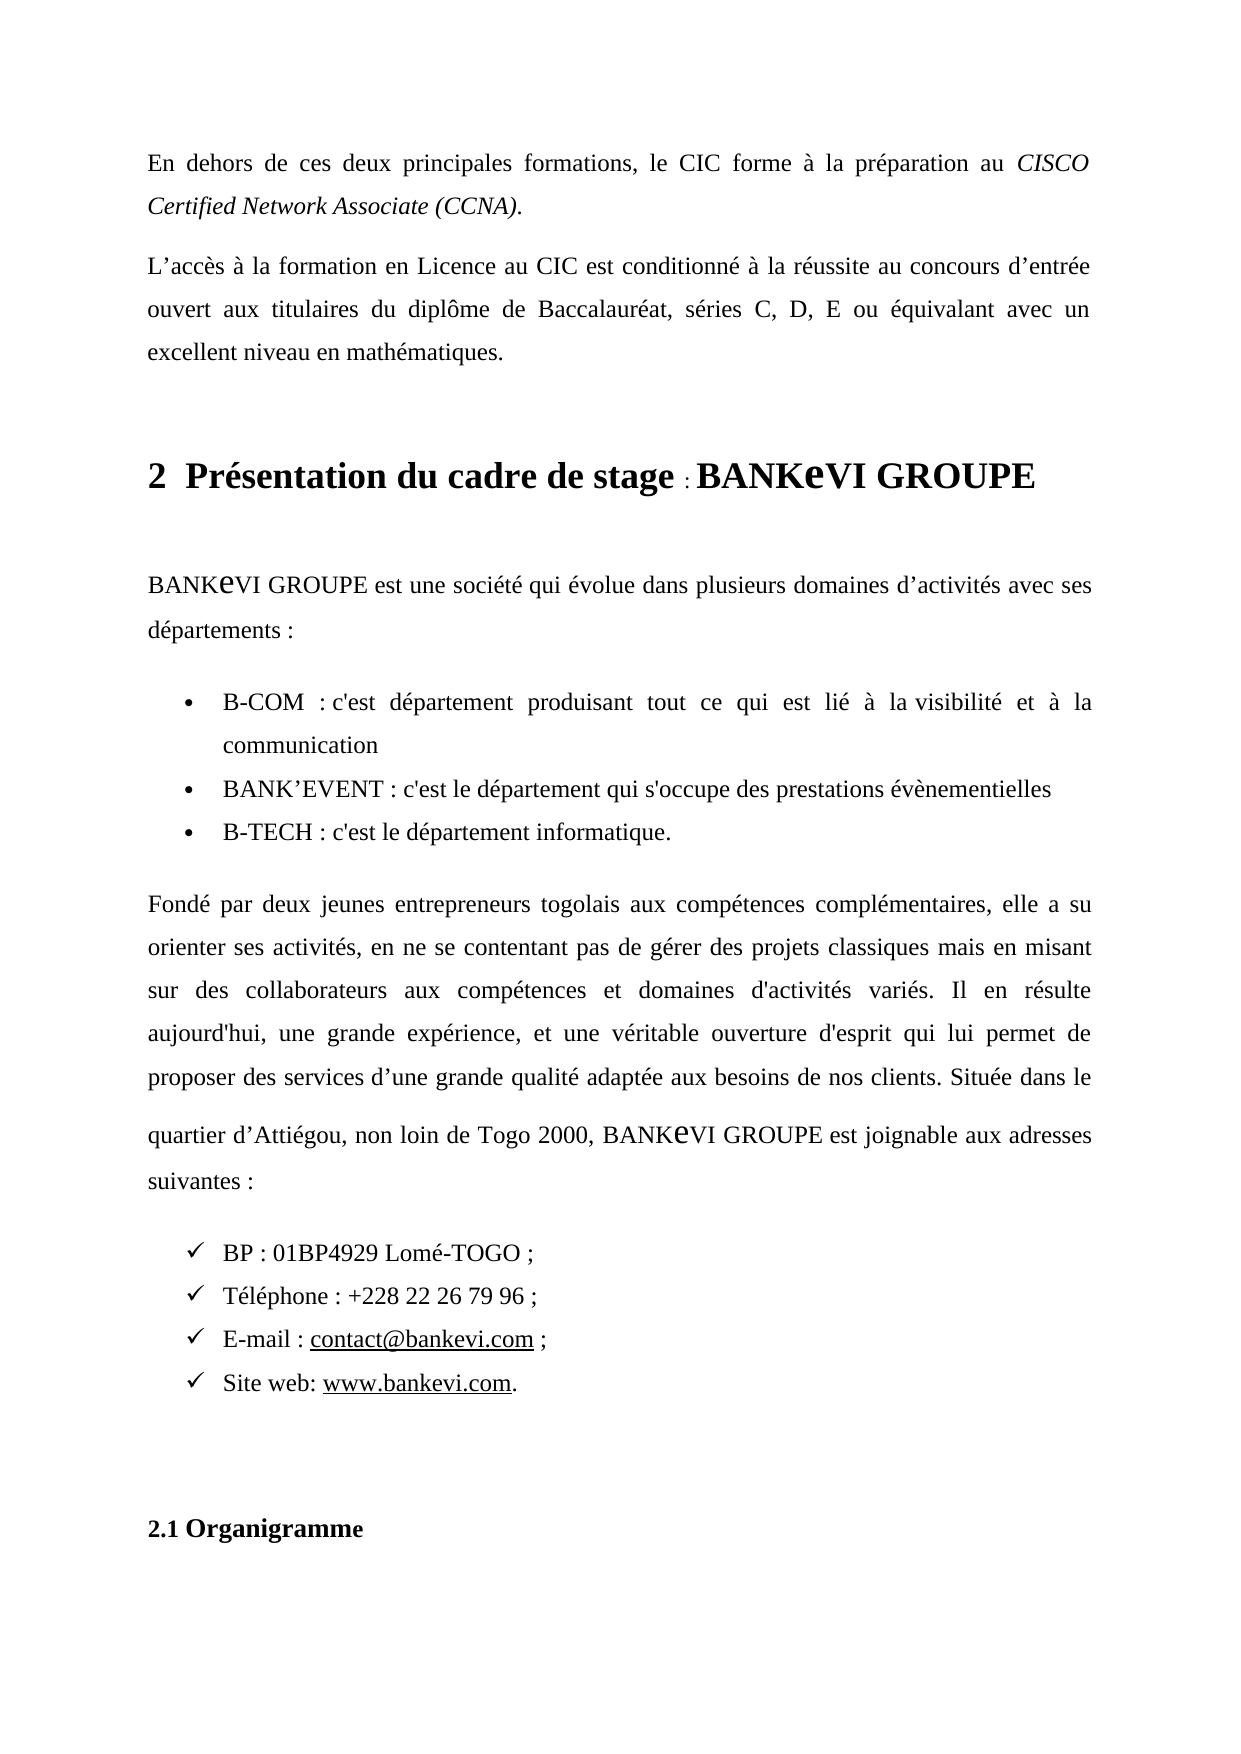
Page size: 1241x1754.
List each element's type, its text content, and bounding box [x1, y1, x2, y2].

list Téléphone : +228 22 26 79 96 ; [185, 1281, 1093, 1310]
subtitle Organigramme [148, 1512, 1093, 1543]
text L’accès à la formation en Licence au CIC est conditionné à la réussite au concours d’entrée ouvert aux titulaires du diplôme de Baccalauréat, séries C, D, E ou équivalant avec un excellent niveau en mathématiques. [147, 251, 1091, 366]
list B-TECH : c'est le département informatique. [185, 817, 1093, 846]
list E-mail : contact@bankevi.com ; [185, 1324, 1093, 1353]
list BP : 01BP4929 Lomé-TOGO ; [185, 1238, 1093, 1267]
text Fondé par deux jeunes entrepreneurs togolais aux compétences complémentaires, elle a su orienter ses activités, en ne se contentant pas de gérer des projets classiques mais en misant sur des collaborateurs aux compétences et domaines d'activités variés. Il en résulte aujourd'hui, une grande expérience, et une véritable ouverture d'esprit qui lui permet de proposer des services d’une grande qualité adaptée aux besoins de nos clients. Située dans le quartier d’Attiégou, non loin de Togo 2000, BANKeVI GROUPE est joignable aux adresses suivantes : [148, 889, 1093, 1195]
list B-COM : c'est département produisant tout ce qui est lié à la visibilité et à la communication [185, 687, 1093, 759]
text BANKeVI GROUPE est une société qui évolue dans plusieurs domaines d’activités avec ses départements : [148, 560, 1093, 644]
list Site web: www.bankevi.com. [185, 1368, 1093, 1396]
subtitle Présentation du cadre de stage : BANKeVI GROUPE [148, 446, 1093, 498]
list BANK’EVENT : c'est le département qui s'occupe des prestations évènementielles [185, 774, 1093, 802]
text En dehors de ces deux principales formations, le CIC forme à la préparation au CISCO Certified Network Associate (CCNA). [147, 148, 1091, 219]
